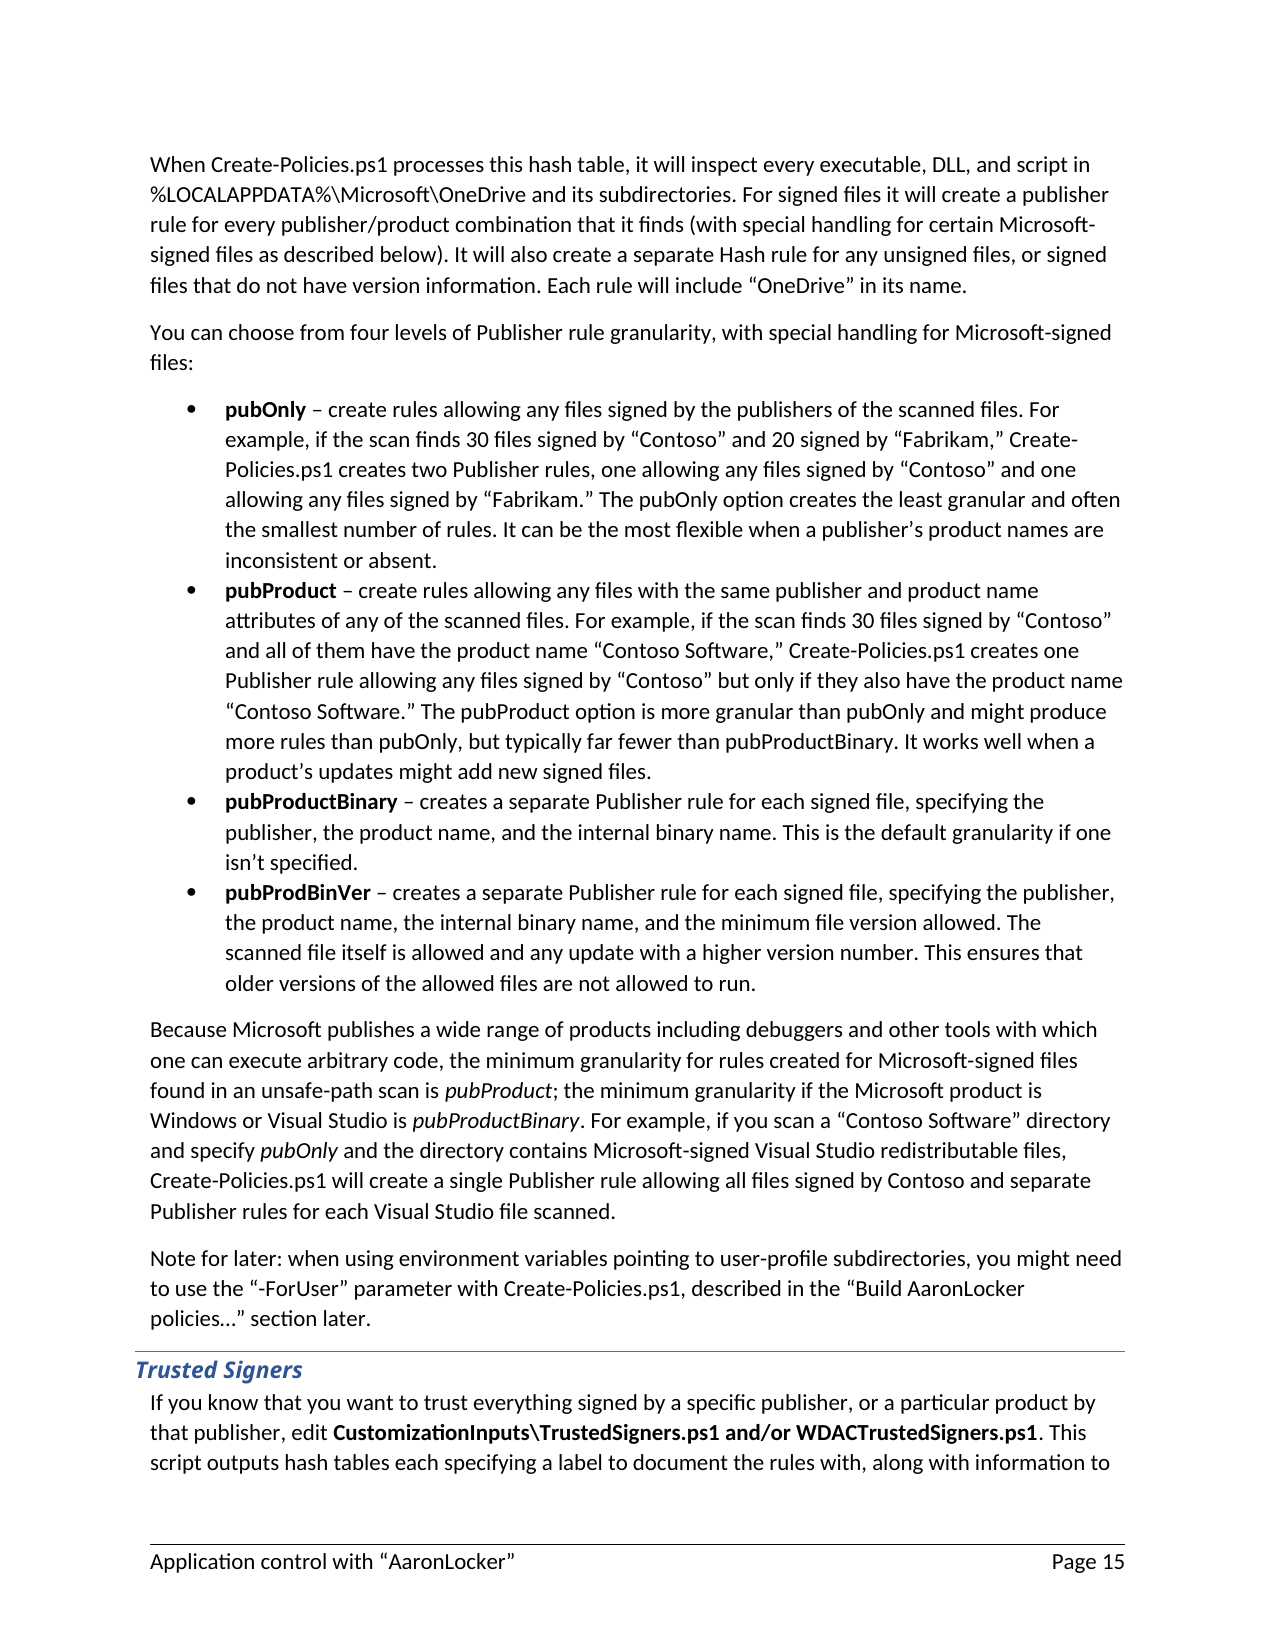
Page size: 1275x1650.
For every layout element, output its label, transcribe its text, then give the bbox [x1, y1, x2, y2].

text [150, 1388, 1125, 1476]
list pubProductBinary – creates a separate Publisher rule for each signed file, specifying the publisher, the product name, and the internal binary name. This is the default granularity if one isn’t specified. [187, 787, 1125, 876]
list pubOnly – create rules allowing any files signed by the publishers of the scanned files. For example, if the scan finds 30 files signed by “Contoso” and 20 signed by “Fabrikam,” Create-Policies.ps1 creates two Publisher rules, one allowing any files signed by “Contoso” and one allowing any files signed by “Fabrikam.” The pubOnly option creates the least granular and often the smallest number of rules. It can be the most flexible when a publisher’s product names are inconsistent or absent. [187, 395, 1125, 574]
text You can choose from four levels of Publisher rule granularity, with special handling for Microsoft-signed files: [150, 318, 1125, 376]
text Note for later: when using environment variables pointing to user-profile subdirectories, you might need to use the “-ForUser” parameter with Create-Policies.ps1, described in the “Build AaronLocker policies…” section later. [150, 1244, 1125, 1332]
text Because Microsoft publishes a wide range of products including debuggers and other tools with which one can execute arbitrary code, the minimum granularity for rules created for Microsoft-signed files found in an unsafe-path scan is pubProduct; the minimum granularity if the Microsoft product is Windows or Visual Studio is pubProductBinary. For example, if you scan a “Contoso Software” directory and specify pubOnly and the directory contains Microsoft-signed Visual Studio redistributable files, Create-Policies.ps1 will create a single Publisher rule allowing all files signed by Contoso and separate Publisher rules for each Visual Studio file scanned. [150, 1016, 1125, 1225]
text When Create-Policies.ps1 processes this hash table, it will inspect every executable, DLL, and script in %LOCALAPPDATA%\Microsoft\OneDrive and its subdirectories. For signed files it will create a publisher rule for every publisher/product combination that it finds (with special handling for certain Microsoft-signed files as described below). It will also create a separate Hash rule for any unsigned files, or signed files that do not have version information. Each rule will include “OneDrive” in its name. [150, 150, 1125, 299]
list pubProdBinVer – creates a separate Publisher rule for each signed file, specifying the publisher, the product name, the internal binary name, and the minimum file version allowed. The scanned file itself is allowed and any update with a higher version number. This ensures that older versions of the allowed files are not allowed to run. [187, 878, 1125, 997]
subtitle Trusted Signers [135, 1352, 1125, 1385]
list pubProduct – create rules allowing any files with the same publisher and product name attributes of any of the scanned files. For example, if the scan finds 30 files signed by “Contoso” and all of them have the product name “Contoso Software,” Create-Policies.ps1 creates one Publisher rule allowing any files signed by “Contoso” but only if they also have the product name “Contoso Software.” The pubProduct option is more granular than pubOnly and might produce more rules than pubOnly, but typically far fewer than pubProductBinary. It works well when a product’s updates might add new signed files. [187, 576, 1125, 785]
